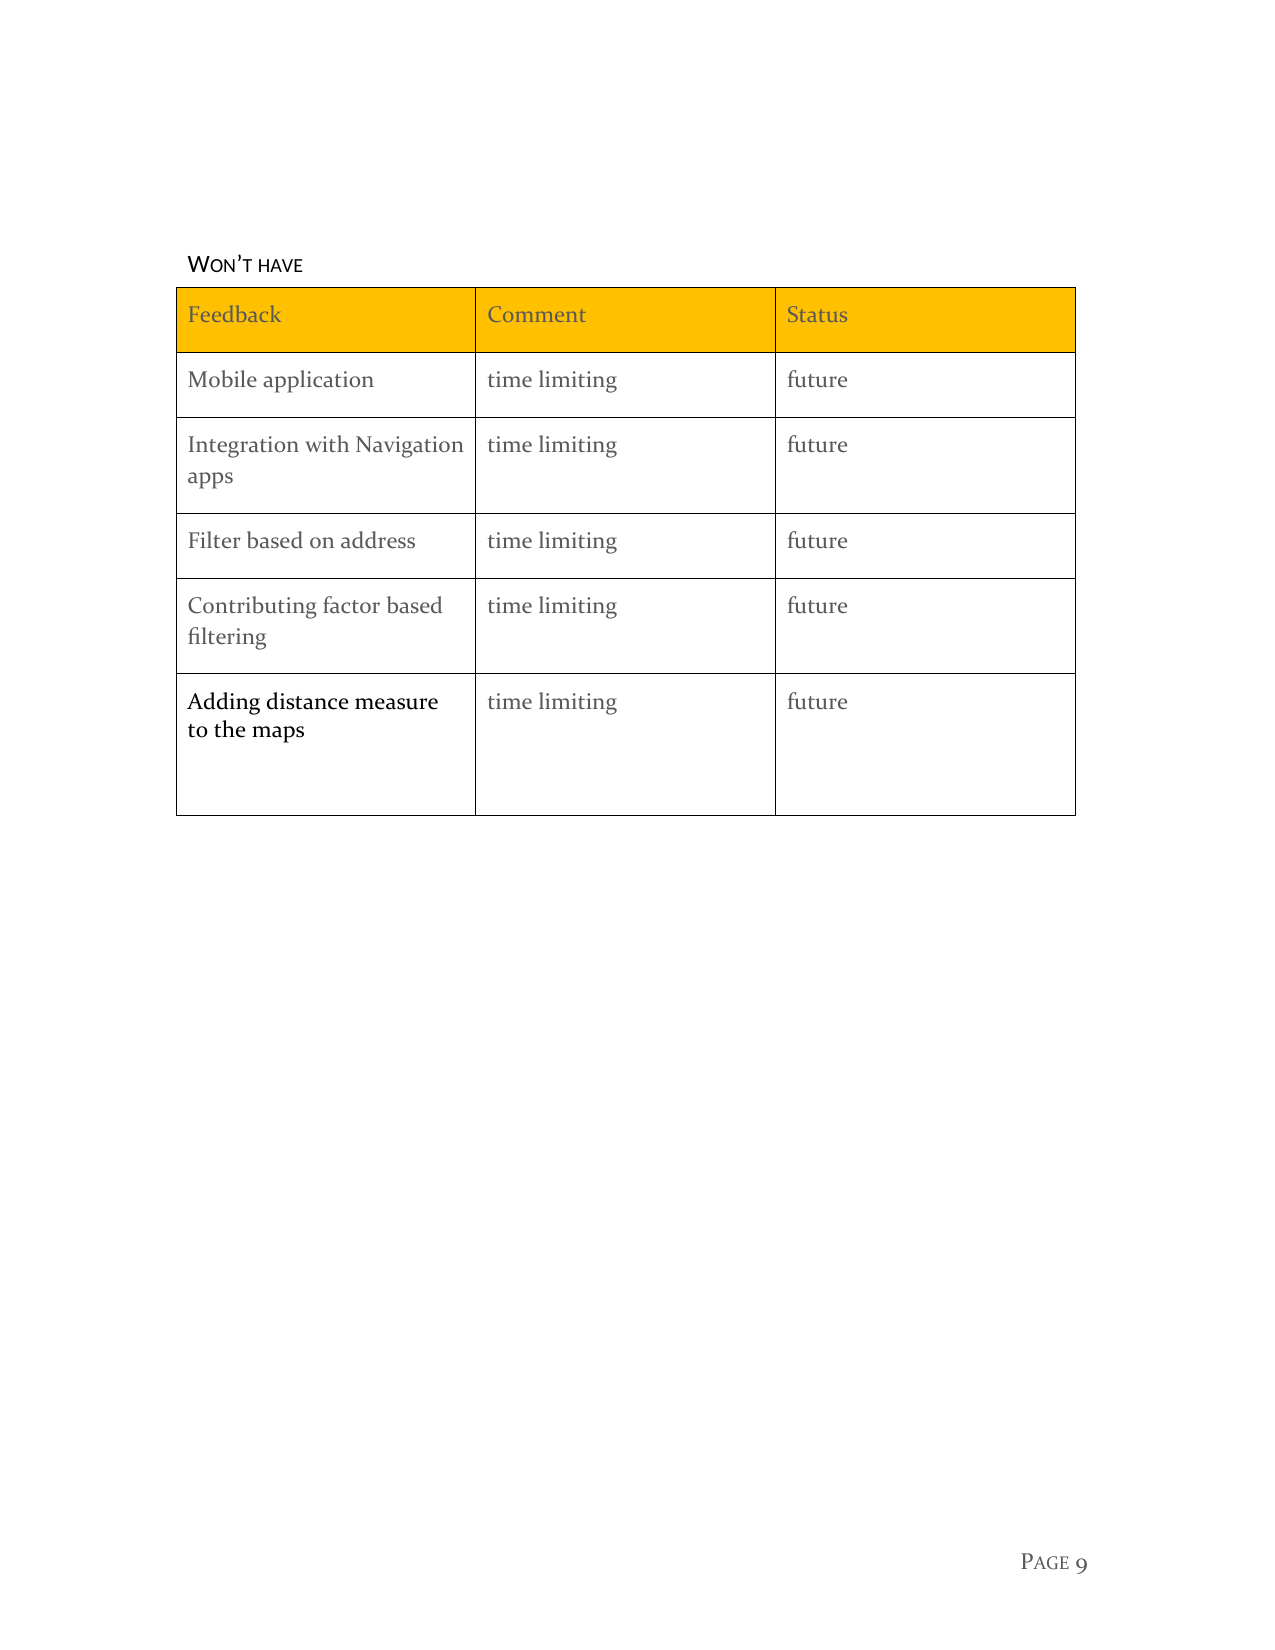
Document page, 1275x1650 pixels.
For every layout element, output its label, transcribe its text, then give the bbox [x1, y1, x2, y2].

table_header Status [776, 288, 1075, 352]
table_cell future [776, 514, 1075, 578]
table_cell time limiting [476, 674, 775, 815]
table_header Comment [476, 288, 775, 352]
table_cell future [776, 418, 1075, 513]
table_cell Contributing factor based filtering [177, 579, 475, 673]
table_cell future [776, 579, 1075, 673]
table_cell future [776, 353, 1075, 417]
table_cell time limiting [476, 514, 775, 578]
table_cell time limiting [476, 353, 775, 417]
table_cell Mobile application [177, 353, 475, 417]
table_cell future [776, 674, 1075, 815]
subtitle Won’t have [187, 248, 1087, 278]
table_cell Integration with Navigation apps [177, 418, 475, 513]
table_cell Adding distance measure to the maps [177, 674, 475, 815]
table_cell time limiting [476, 418, 775, 513]
table_cell time limiting [476, 579, 775, 673]
table_cell Filter based on address [177, 514, 475, 578]
table_header Feedback [177, 288, 475, 352]
